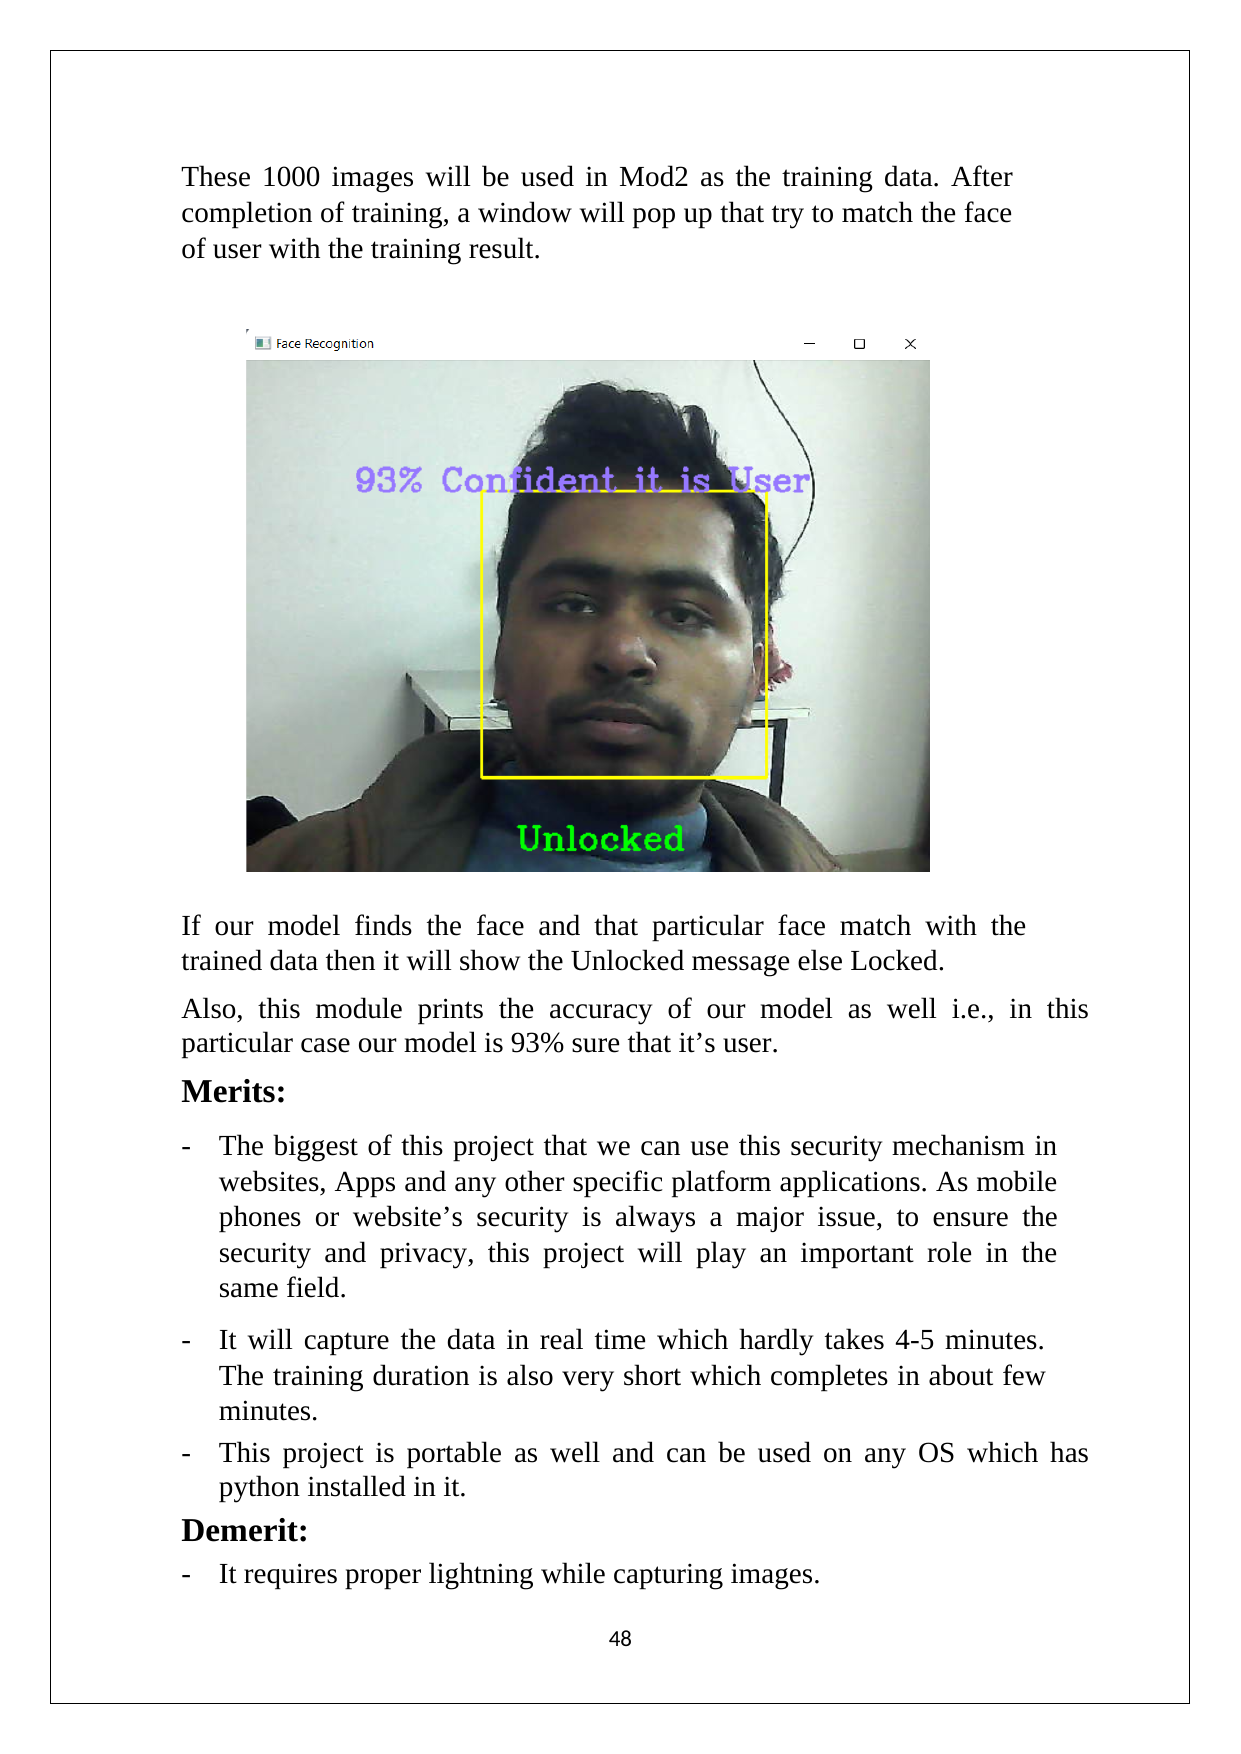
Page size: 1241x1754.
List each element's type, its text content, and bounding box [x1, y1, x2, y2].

text If our model finds the face and that particular face match with the trained data then it will show the Unlocked message else Locked. [181, 908, 1027, 977]
list The biggest of this project that we can use this security mechanism in websites, Apps and any other specific platform applications. As mobile phones or website’s security is always a major issue, to ensure the security and privacy, this project will play an important role in the same field. [181, 1128, 1059, 1304]
text Demerit: [181, 1510, 1090, 1548]
list This project is portable as well and can be used on any OS which has python installed in it. [181, 1436, 1090, 1503]
text Also, this module prints the accuracy of our model as well i.e., in this particular case our model is 93% sure that it’s user. [181, 991, 1090, 1058]
list It will capture the data in real time which hardly takes 4-5 minutes. The training duration is also very short which completes in about few minutes. [181, 1322, 1047, 1426]
text Merits: [181, 1072, 1090, 1110]
list It requires proper lightning while capturing images. [181, 1556, 1090, 1589]
text These 1000 images will be used in Mod2 as the training data. After completion of training, a window will pop up that try to match the face of user with the training result. [181, 159, 1014, 265]
picture [246, 329, 930, 872]
